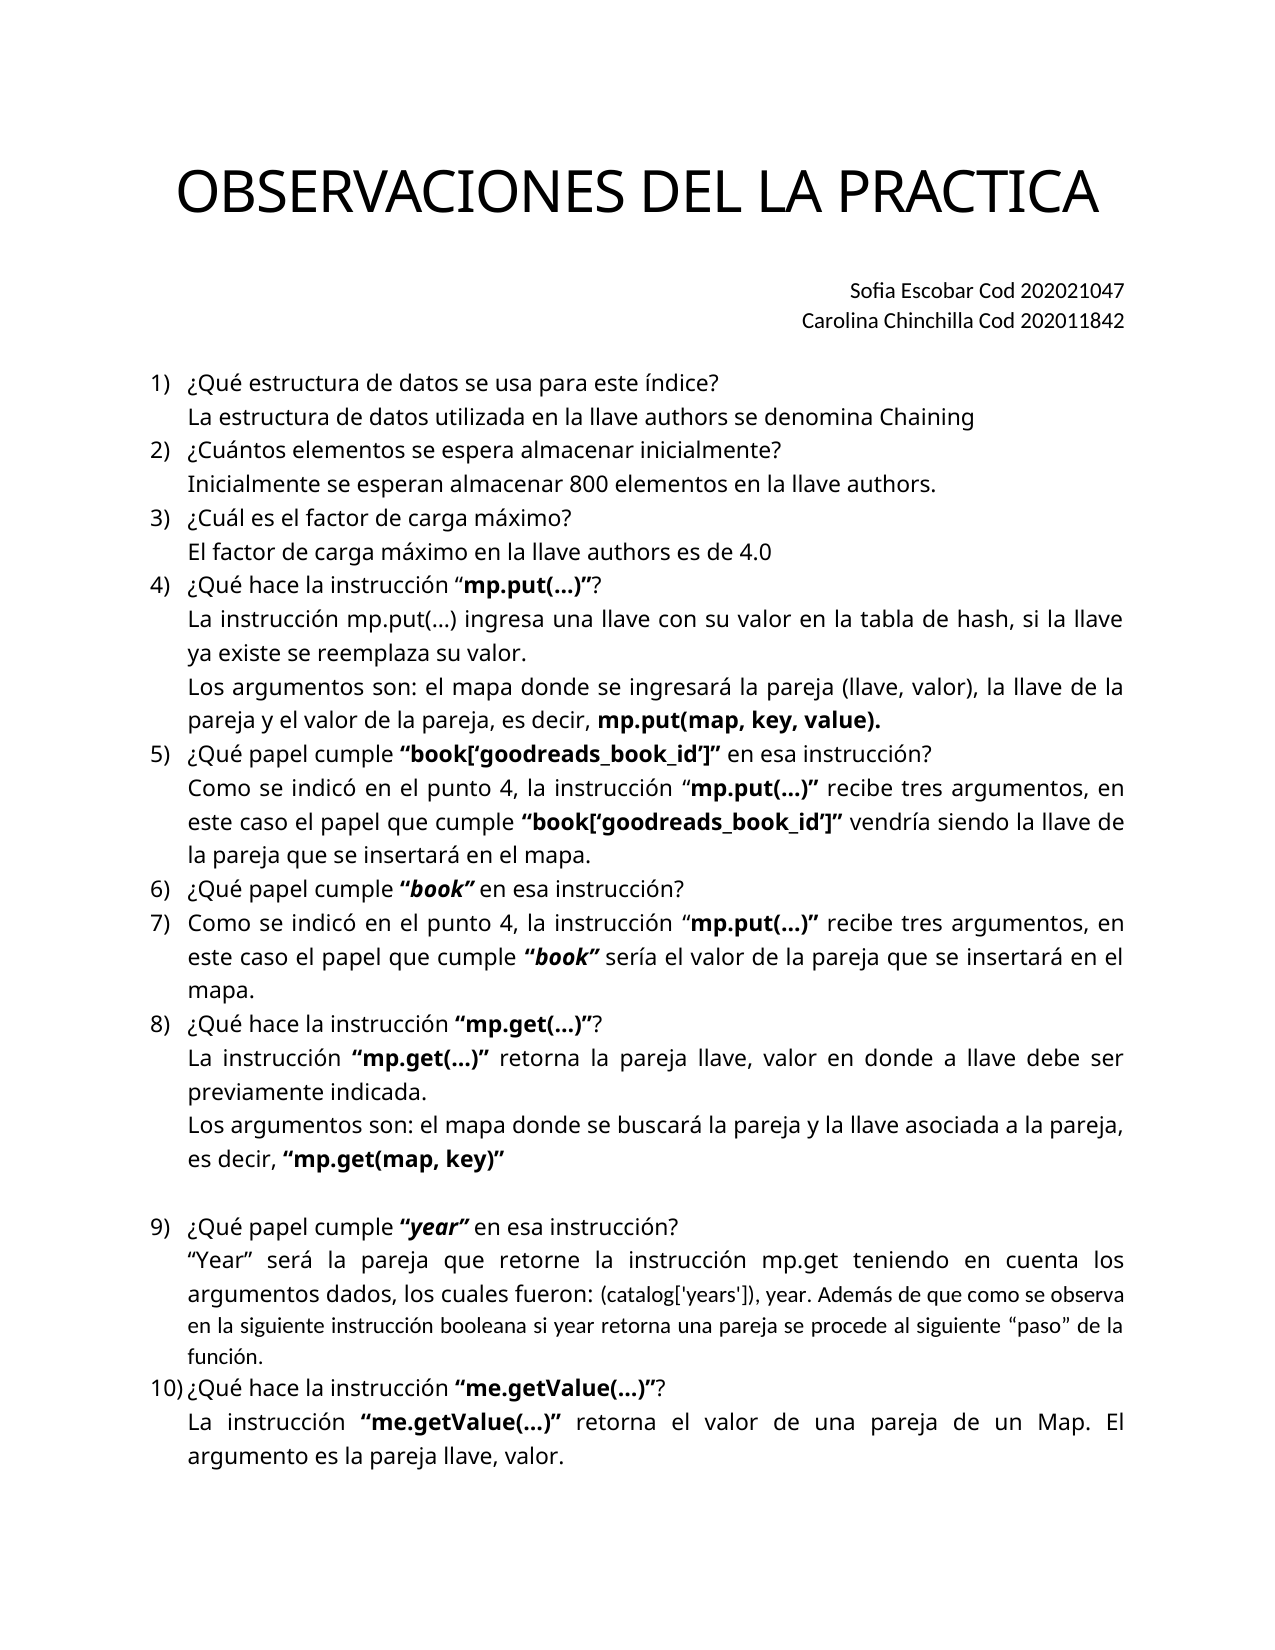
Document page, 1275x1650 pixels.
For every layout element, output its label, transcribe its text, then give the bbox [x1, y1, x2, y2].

list La instrucción mp.put(…) ingresa una llave con su valor en la tabla de hash, si la llave ya existe se reemplaza su valor. [187, 603, 1125, 668]
list El factor de carga máximo en la llave authors es de 4.0 [187, 536, 1125, 567]
list La instrucción “me.getValue(…)” retorna el valor de una pareja de un Map. El argumento es la pareja llave, valor. [187, 1406, 1125, 1471]
list ¿Qué hace la instrucción “me.getValue(…)”? [150, 1372, 1125, 1403]
list Inicialmente se esperan almacenar 800 elementos en la llave authors. [187, 468, 1125, 499]
list ¿Qué hace la instrucción “mp.get(…)”? [150, 1008, 1125, 1039]
list Los argumentos son: el mapa donde se buscará la pareja y la llave asociada a la pareja, es decir, “mp.get(map, key)” [187, 1109, 1125, 1174]
list Como se indicó en el punto 4, la instrucción “mp.put(...)” recibe tres argumentos, en este caso el papel que cumple “book[‘goodreads_book_id’]” vendría siendo la llave de la pareja que se insertará en el mapa. [187, 772, 1125, 871]
text Carolina Chinchilla Cod 202011842 [150, 307, 1125, 334]
text Sofia Escobar Cod 202021047 [150, 276, 1125, 304]
list ¿Qué papel cumple “book[‘goodreads_book_id’]” en esa instrucción? [150, 738, 1125, 769]
list La estructura de datos utilizada en la llave authors se denomina Chaining [187, 401, 1125, 432]
list ¿Cuántos elementos se espera almacenar inicialmente? [150, 434, 1125, 466]
list ¿Qué papel cumple “year” en esa instrucción? [150, 1211, 1125, 1242]
title OBSERVACIONES DEL LA PRACTICA [150, 150, 1125, 229]
list Como se indicó en el punto 4, la instrucción “mp.put(...)” recibe tres argumentos, en este caso el papel que cumple “book” sería el valor de la pareja que se insertará en el mapa. [150, 907, 1125, 1006]
list La instrucción “mp.get(…)” retorna la pareja llave, valor en donde a llave debe ser previamente indicada. [187, 1042, 1125, 1107]
list ¿Qué papel cumple “book” en esa instrucción? [150, 873, 1125, 904]
list ¿Qué estructura de datos se usa para este índice? [150, 367, 1125, 398]
list “Year” será la pareja que retorne la instrucción mp.get teniendo en cuenta los argumentos dados, los cuales fueron: (catalog['years']), year. Además de que como se observa en la siguiente instrucción booleana si year retorna una pareja se procede al siguiente “paso” de la función. [187, 1244, 1125, 1370]
list ¿Cuál es el factor de carga máximo? [150, 502, 1125, 533]
list ¿Qué hace la instrucción “mp.put(...)”? [150, 569, 1125, 601]
list Los argumentos son: el mapa donde se ingresará la pareja (llave, valor), la llave de la pareja y el valor de la pareja, es decir, mp.put(map, key, value). [187, 671, 1125, 736]
